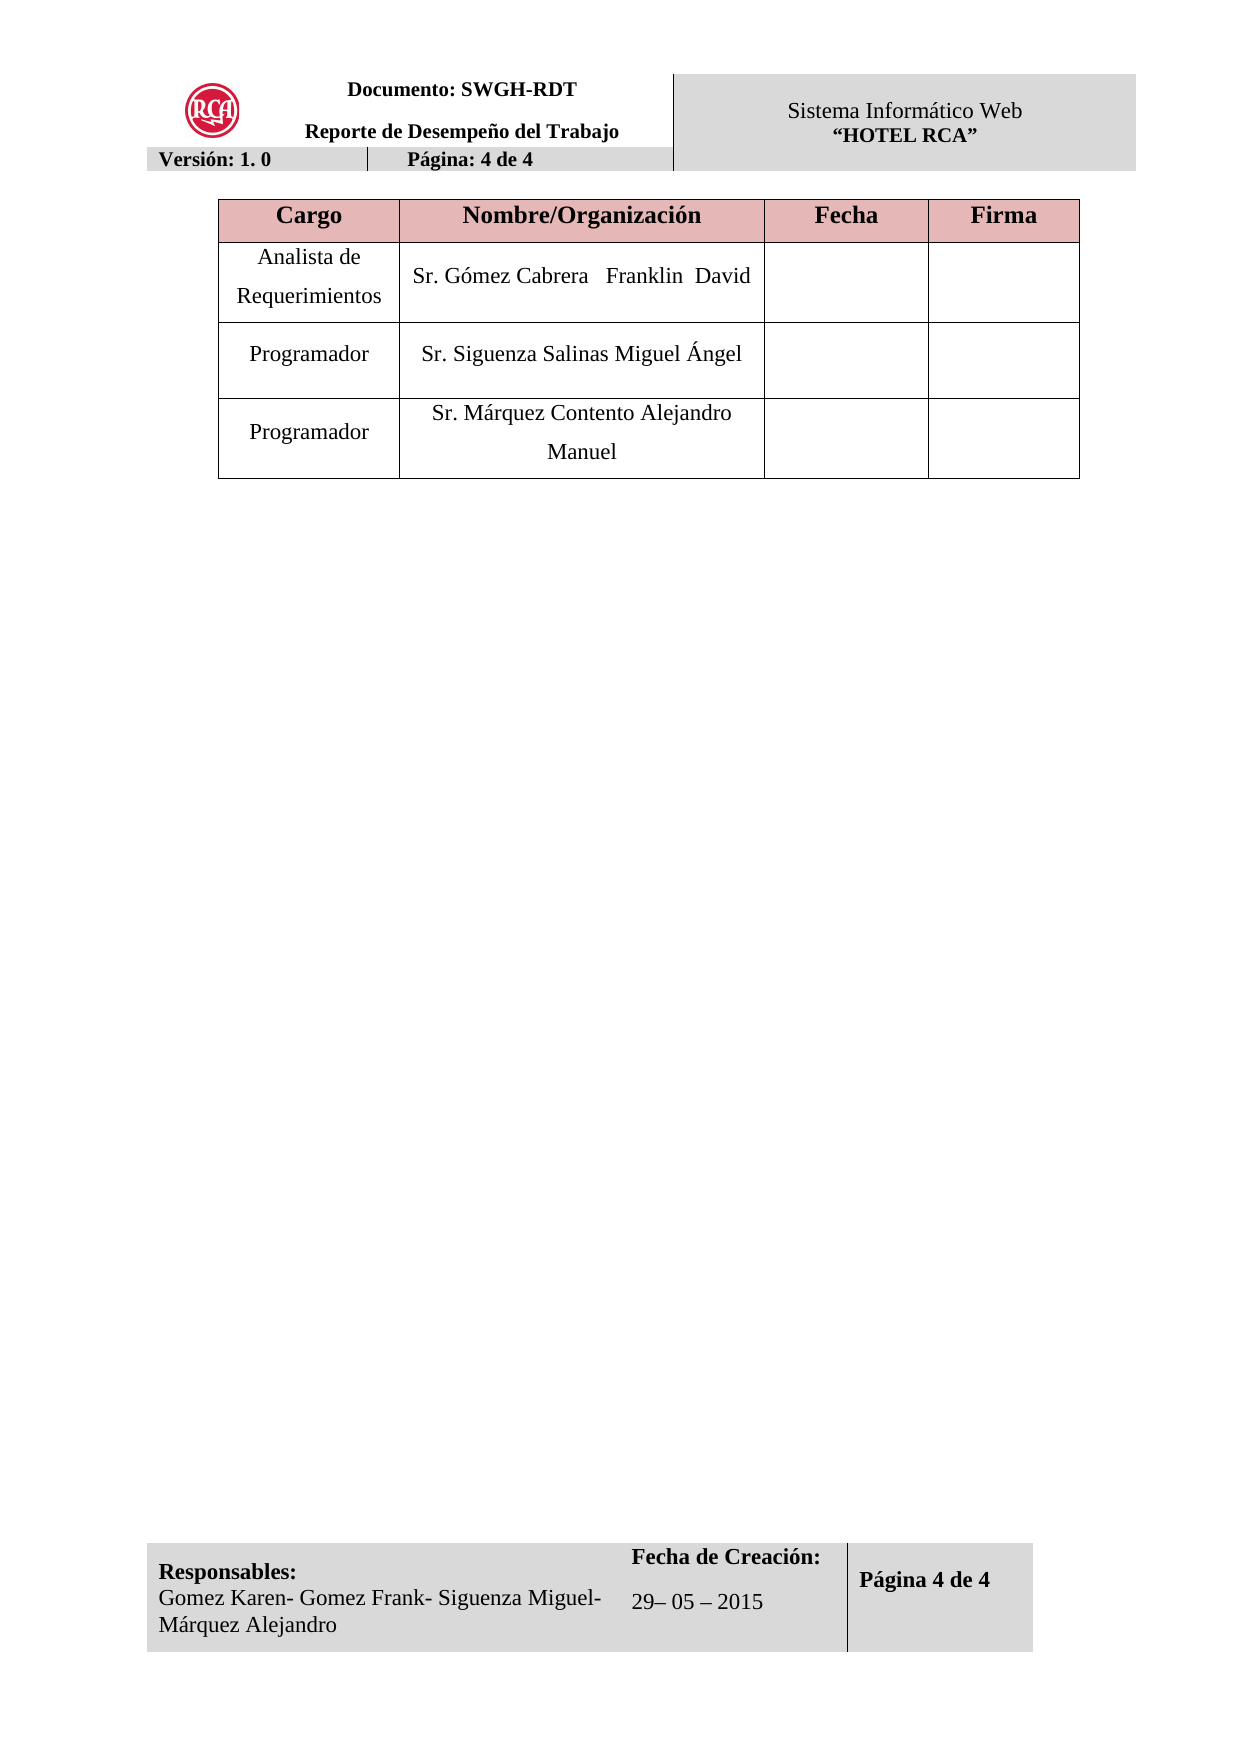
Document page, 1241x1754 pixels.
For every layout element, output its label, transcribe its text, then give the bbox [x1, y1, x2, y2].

picture [185, 83, 240, 138]
table_cell Sr. Márquez Contento Alejandro Manuel [400, 399, 764, 477]
table_cell [929, 323, 1079, 397]
table_header Fecha [765, 200, 928, 242]
table_header Firma [929, 200, 1079, 242]
table_cell [929, 243, 1079, 322]
table_cell Programador [219, 323, 399, 397]
table_cell [765, 243, 928, 322]
table_cell [929, 399, 1079, 477]
table_header Nombre/Organización [400, 200, 764, 242]
table_cell [765, 399, 928, 477]
table_cell Analista de Requerimientos [219, 243, 399, 322]
table_cell Sr. Siguenza Salinas Miguel Ángel [400, 323, 764, 397]
table_cell [765, 323, 928, 397]
table_cell Programador [219, 399, 399, 477]
table_cell Sr. Gómez Cabrera Franklin David [400, 243, 764, 322]
table_header Cargo [219, 200, 399, 242]
